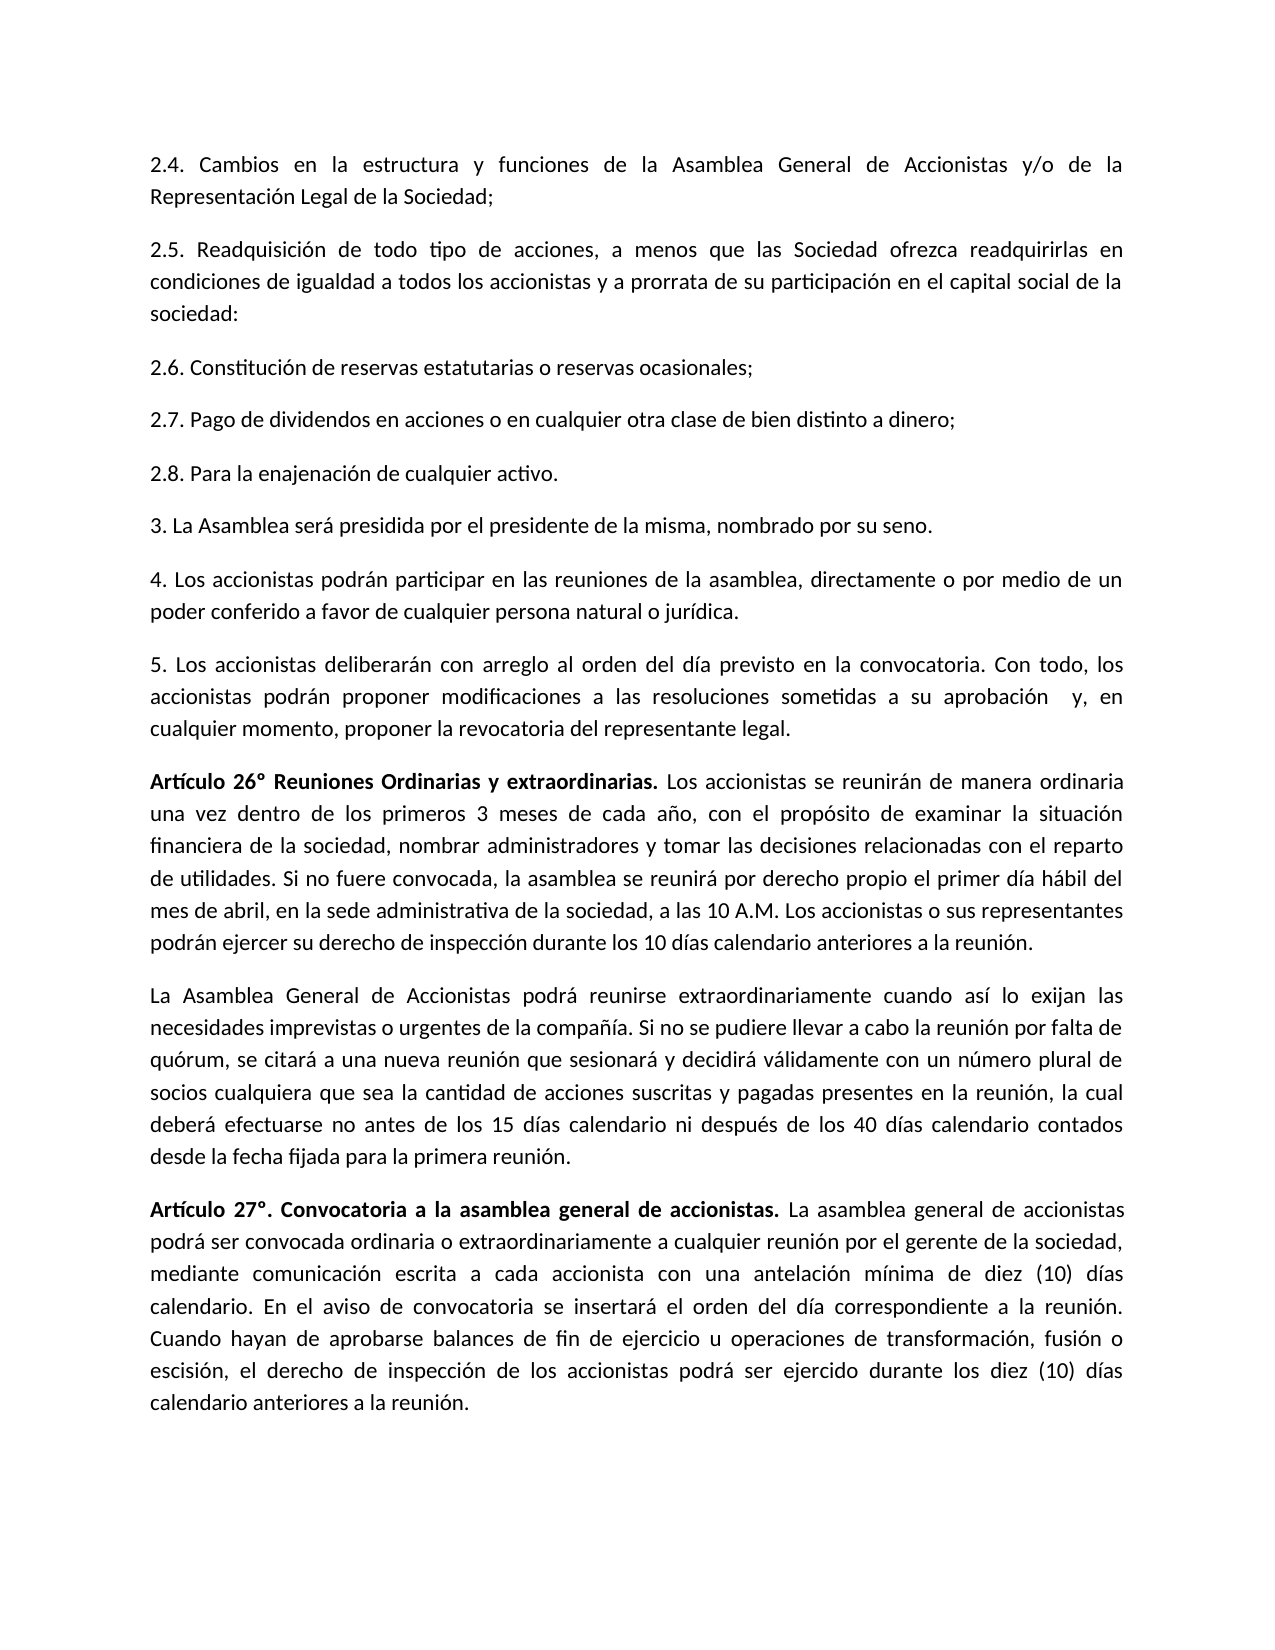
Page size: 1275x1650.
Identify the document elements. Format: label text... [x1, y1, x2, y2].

text 2.5. Readquisición de todo tipo de acciones, a menos que las Sociedad ofrezca readquirirlas en condiciones de igualdad a todos los accionistas y a prorrata de su participación en el capital social de la sociedad: [150, 235, 1125, 328]
text 2.8. Para la enajenación de cualquier activo. [150, 459, 1125, 487]
text La Asamblea General de Accionistas podrá reunirse extraordinariamente cuando así lo exijan las necesidades imprevistas o urgentes de la compañía. Si no se pudiere llevar a cabo la reunión por falta de quórum, se citará a una nueva reunión que sesionará y decidirá válidamente con un número plural de socios cualquiera que sea la cantidad de acciones suscritas y pagadas presentes en la reunión, la cual deberá efectuarse no antes de los 15 días calendario ni después de los 40 días calendario contados desde la fecha fijada para la primera reunión. [150, 981, 1125, 1170]
text 2.4. Cambios en la estructura y funciones de la Asamblea General de Accionistas y/o de la Representación Legal de la Sociedad; [150, 150, 1125, 210]
text Artículo 26º Reuniones Ordinarias y extraordinarias. Los accionistas se reunirán de manera ordinaria una vez dentro de los primeros 3 meses de cada año, con el propósito de examinar la situación financiera de la sociedad, nombrar administradores y tomar las decisiones relacionadas con el reparto de utilidades. Si no fuere convocada, la asamblea se reunirá por derecho propio el primer día hábil del mes de abril, en la sede administrativa de la sociedad, a las 10 A.M. Los accionistas o sus representantes podrán ejercer su derecho de inspección durante los 10 días calendario anteriores a la reunión. [150, 767, 1125, 956]
text 2.7. Pago de dividendos en acciones o en cualquier otra clase de bien distinto a dinero; [150, 406, 1125, 434]
text 2.6. Constitución de reservas estatutarias o reservas ocasionales; [150, 353, 1125, 381]
text 3. La Asamblea será presidida por el presidente de la misma, nombrado por su seno. [150, 512, 1125, 540]
text Artículo 27º. Convocatoria a la asamblea general de accionistas. La asamblea general de accionistas podrá ser convocada ordinaria o extraordinariamente a cualquier reunión por el gerente de la sociedad, mediante comunicación escrita a cada accionista con una antelación mínima de diez (10) días calendario. En el aviso de convocatoria se insertará el orden del día correspondiente a la reunión. Cuando hayan de aprobarse balances de fin de ejercicio u operaciones de transformación, fusión o escisión, el derecho de inspección de los accionistas podrá ser ejercido durante los diez (10) días calendario anteriores a la reunión. [150, 1195, 1125, 1416]
text 5. Los accionistas deliberarán con arreglo al orden del día previsto en la convocatoria. Con todo, los accionistas podrán proponer modificaciones a las resoluciones sometidas a su aprobación y, en cualquier momento, proponer la revocatoria del representante legal. [150, 650, 1125, 742]
text 4. Los accionistas podrán participar en las reuniones de la asamblea, directamente o por medio de un poder conferido a favor de cualquier persona natural o jurídica. [150, 565, 1125, 625]
